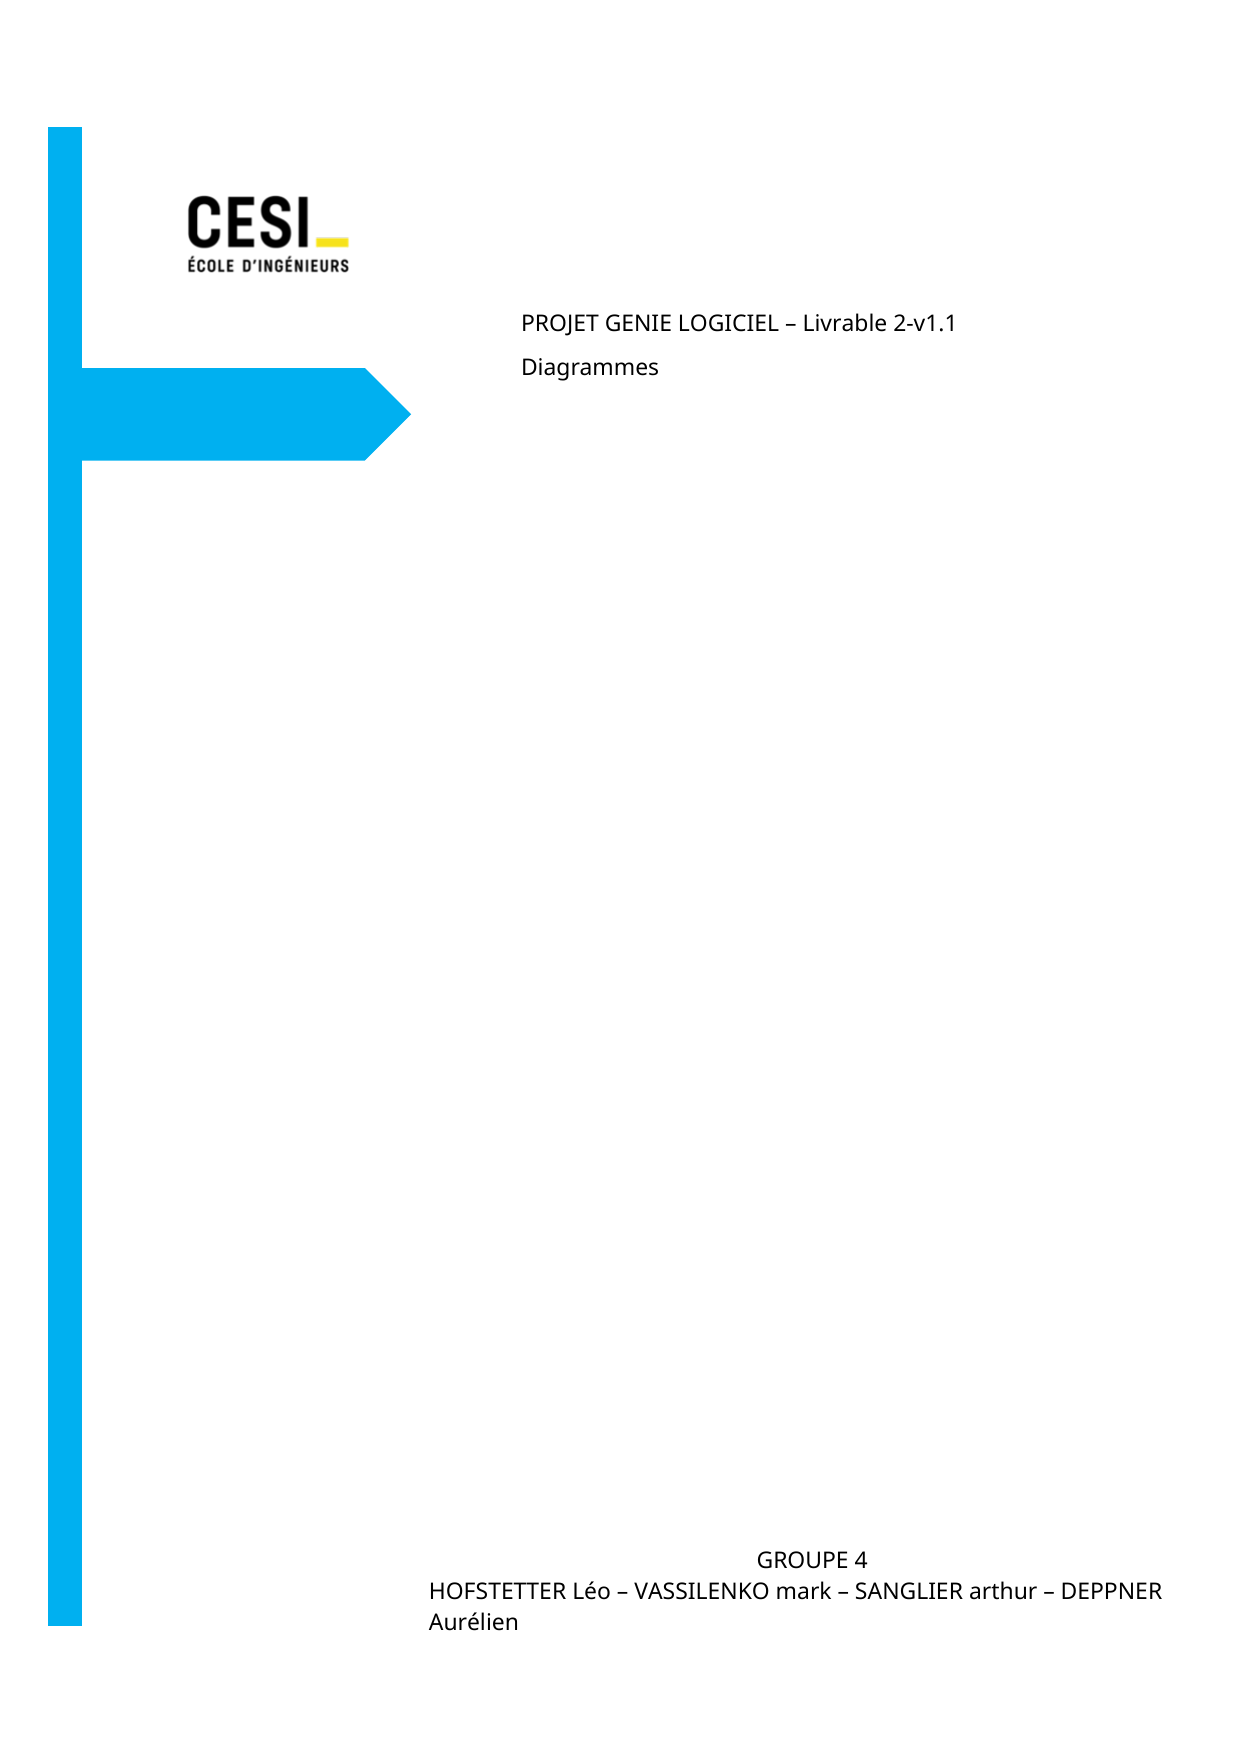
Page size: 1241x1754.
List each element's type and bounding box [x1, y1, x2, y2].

picture [147, 178, 390, 296]
